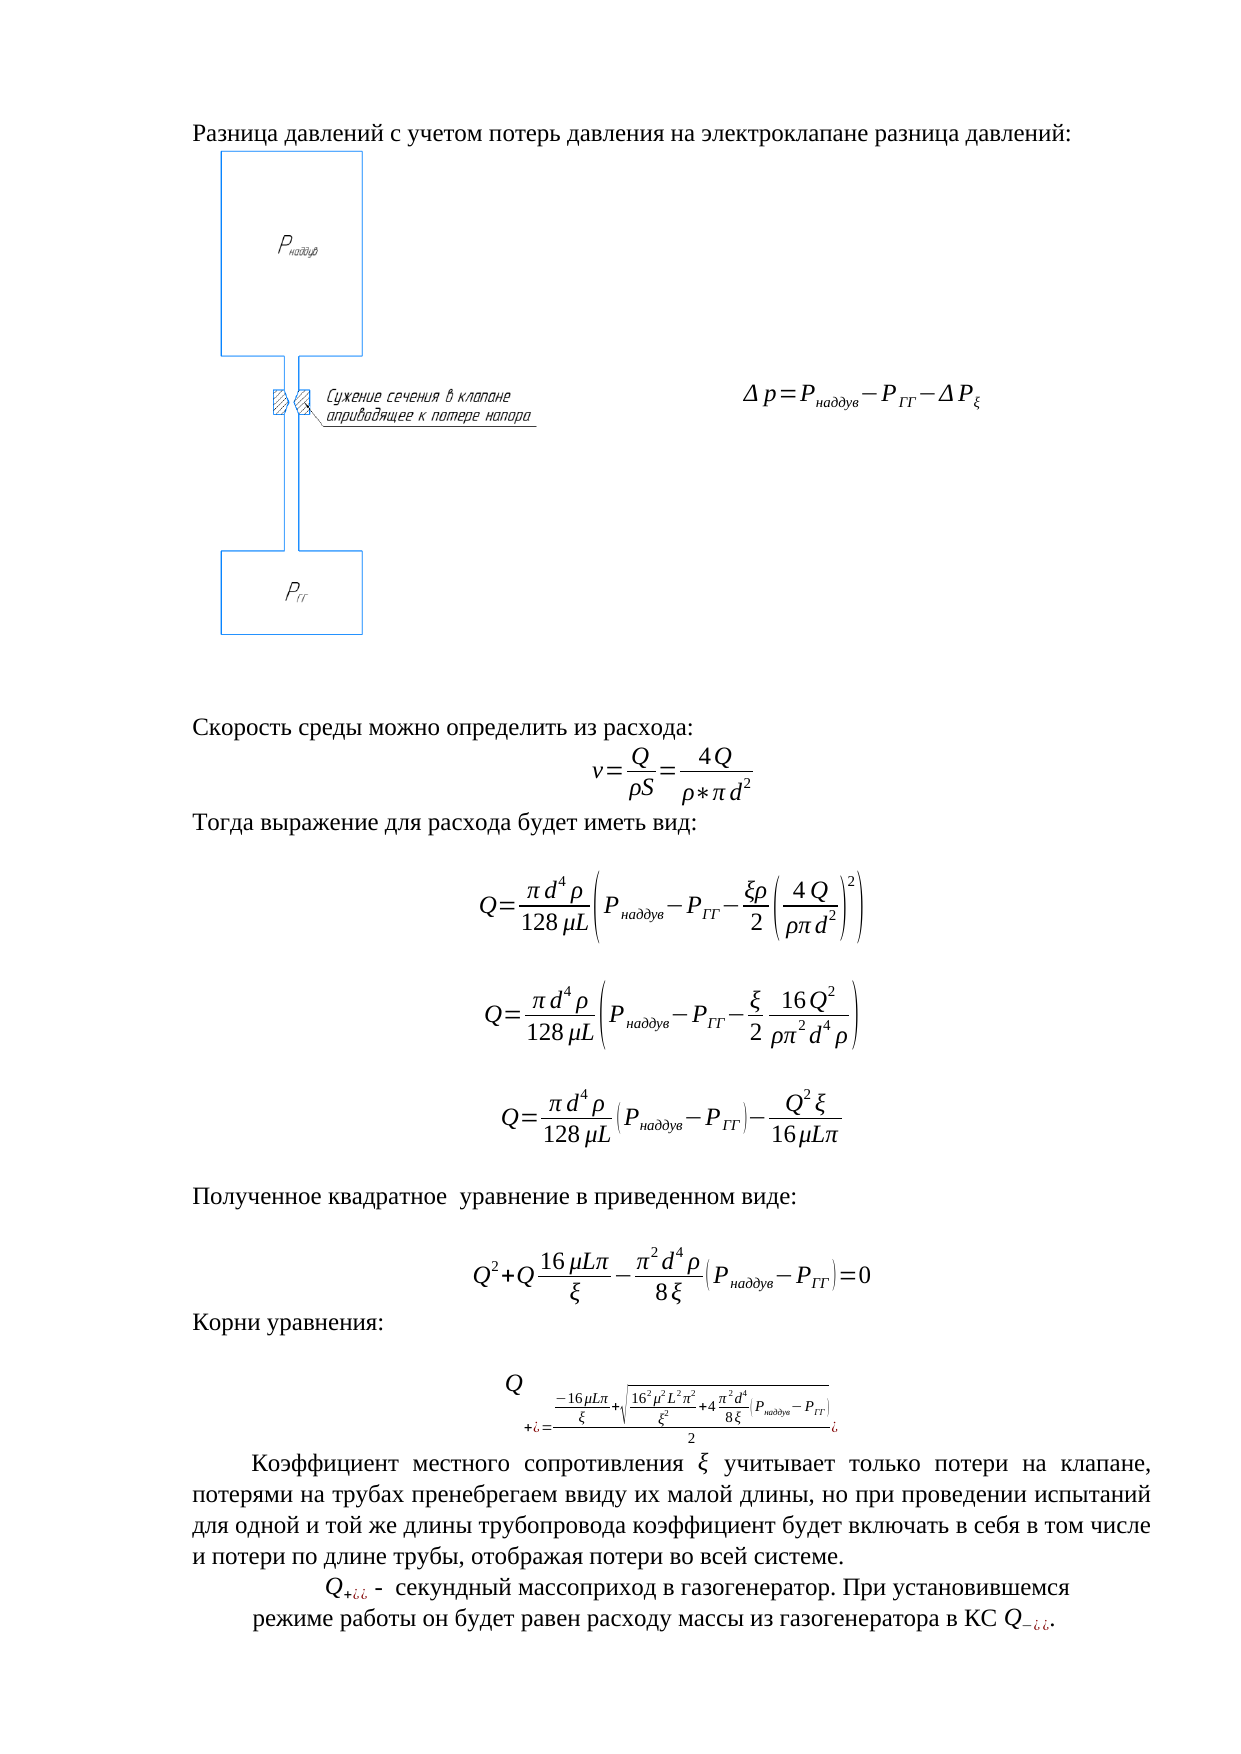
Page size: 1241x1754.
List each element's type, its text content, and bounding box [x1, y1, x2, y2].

list Разница давлений с учетом потерь давления на электроклапане разница давлений: [177, 118, 1152, 147]
list Полученное квадратное уравнение в приведенном виде: [192, 1181, 1152, 1209]
picture [177, 147, 539, 639]
list Коэффициент местного сопротивления учитывает только потери на клапане, потерями на трубах пренебрегаем ввиду их малой длины, но при проведении испытаний для одной и той же длины трубопровода коэффициент будет включать в себя в том числе и потери по длине трубы, отображая потери во всей системе. [192, 1448, 1152, 1570]
list Тогда выражение для расхода будет иметь вид: [192, 807, 1152, 836]
list Скорость среды можно определить из расхода: [192, 712, 1152, 740]
list Корни уравнения: [192, 1307, 1152, 1336]
list - секундный массоприход в газогенератор. При установившемся режиме работы он будет равен расходу массы из газогенератора в КС . [252, 1572, 1152, 1632]
